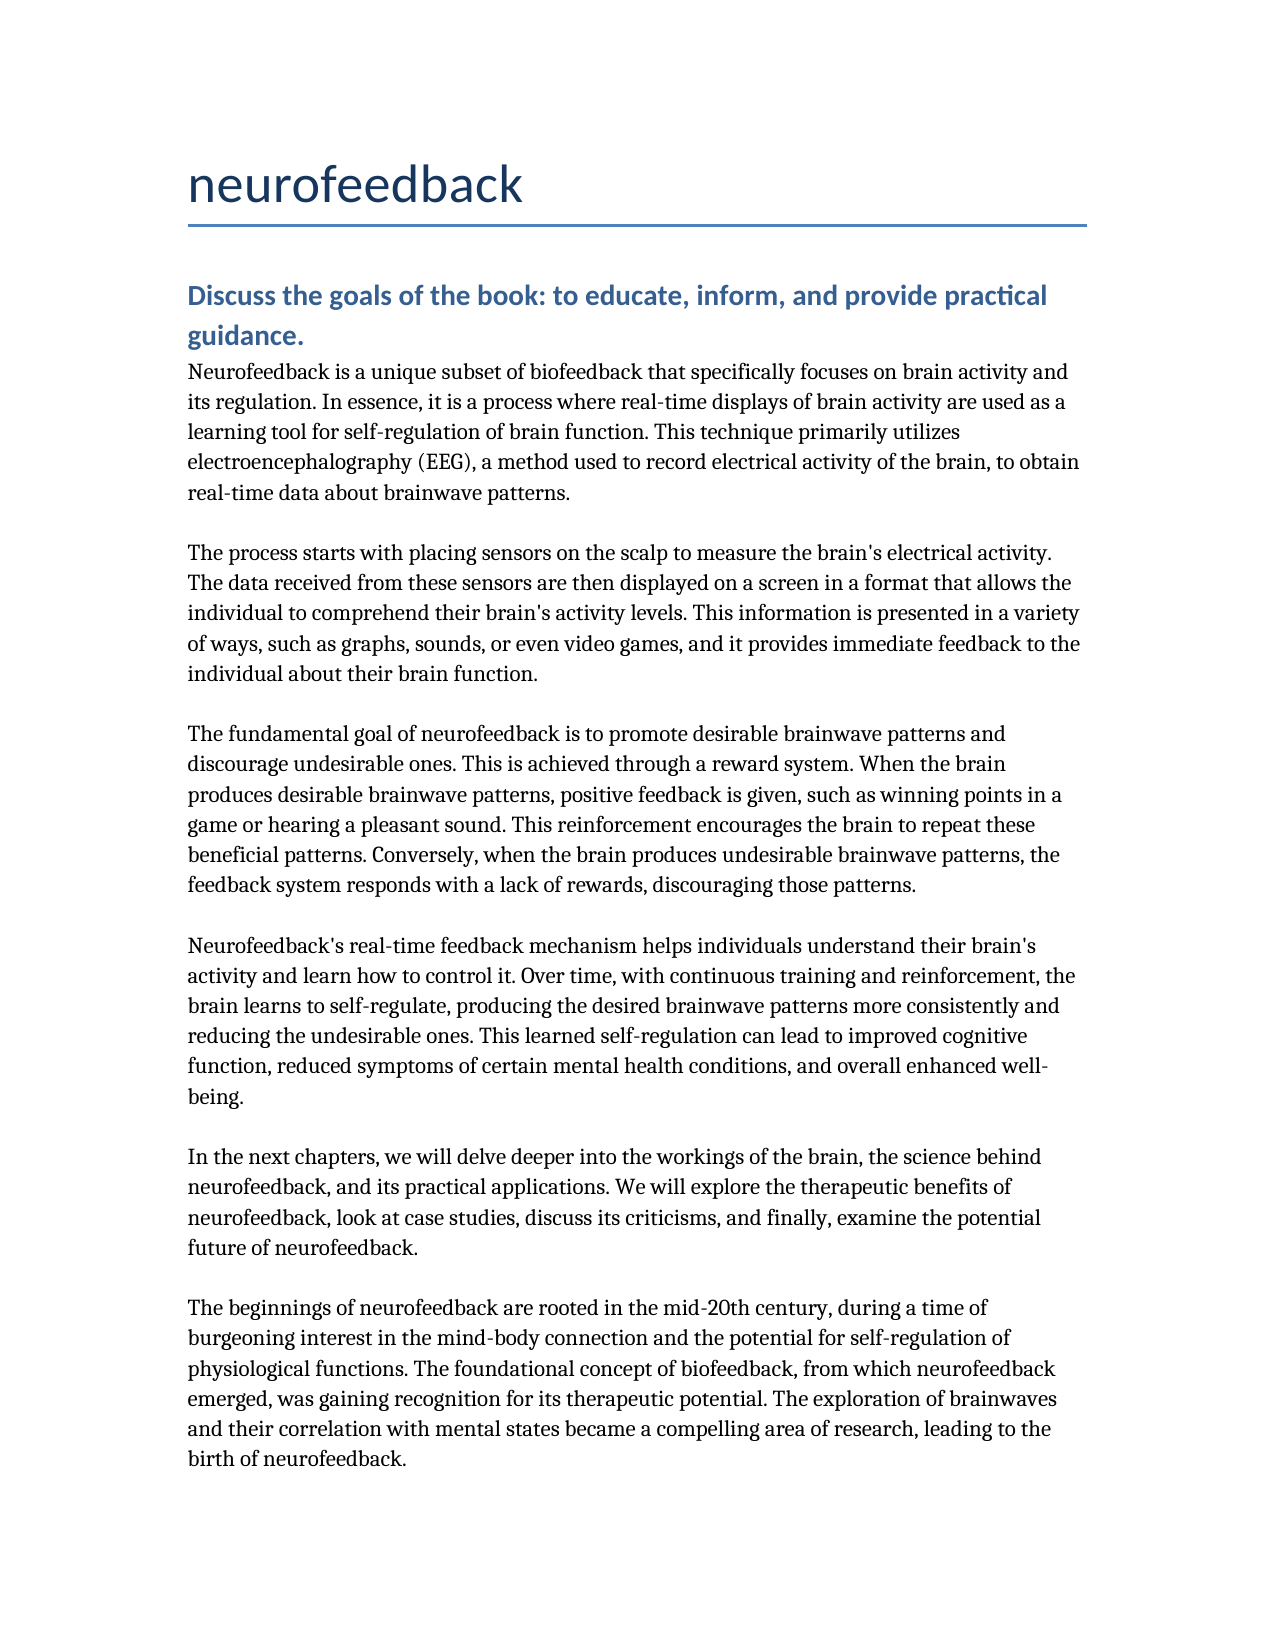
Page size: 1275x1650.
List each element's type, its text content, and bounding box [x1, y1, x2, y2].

title neurofeedback [187, 150, 1087, 227]
subtitle Discuss the goals of the book: to educate, inform, and provide practical guidance. [187, 277, 1087, 353]
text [187, 358, 1087, 1472]
